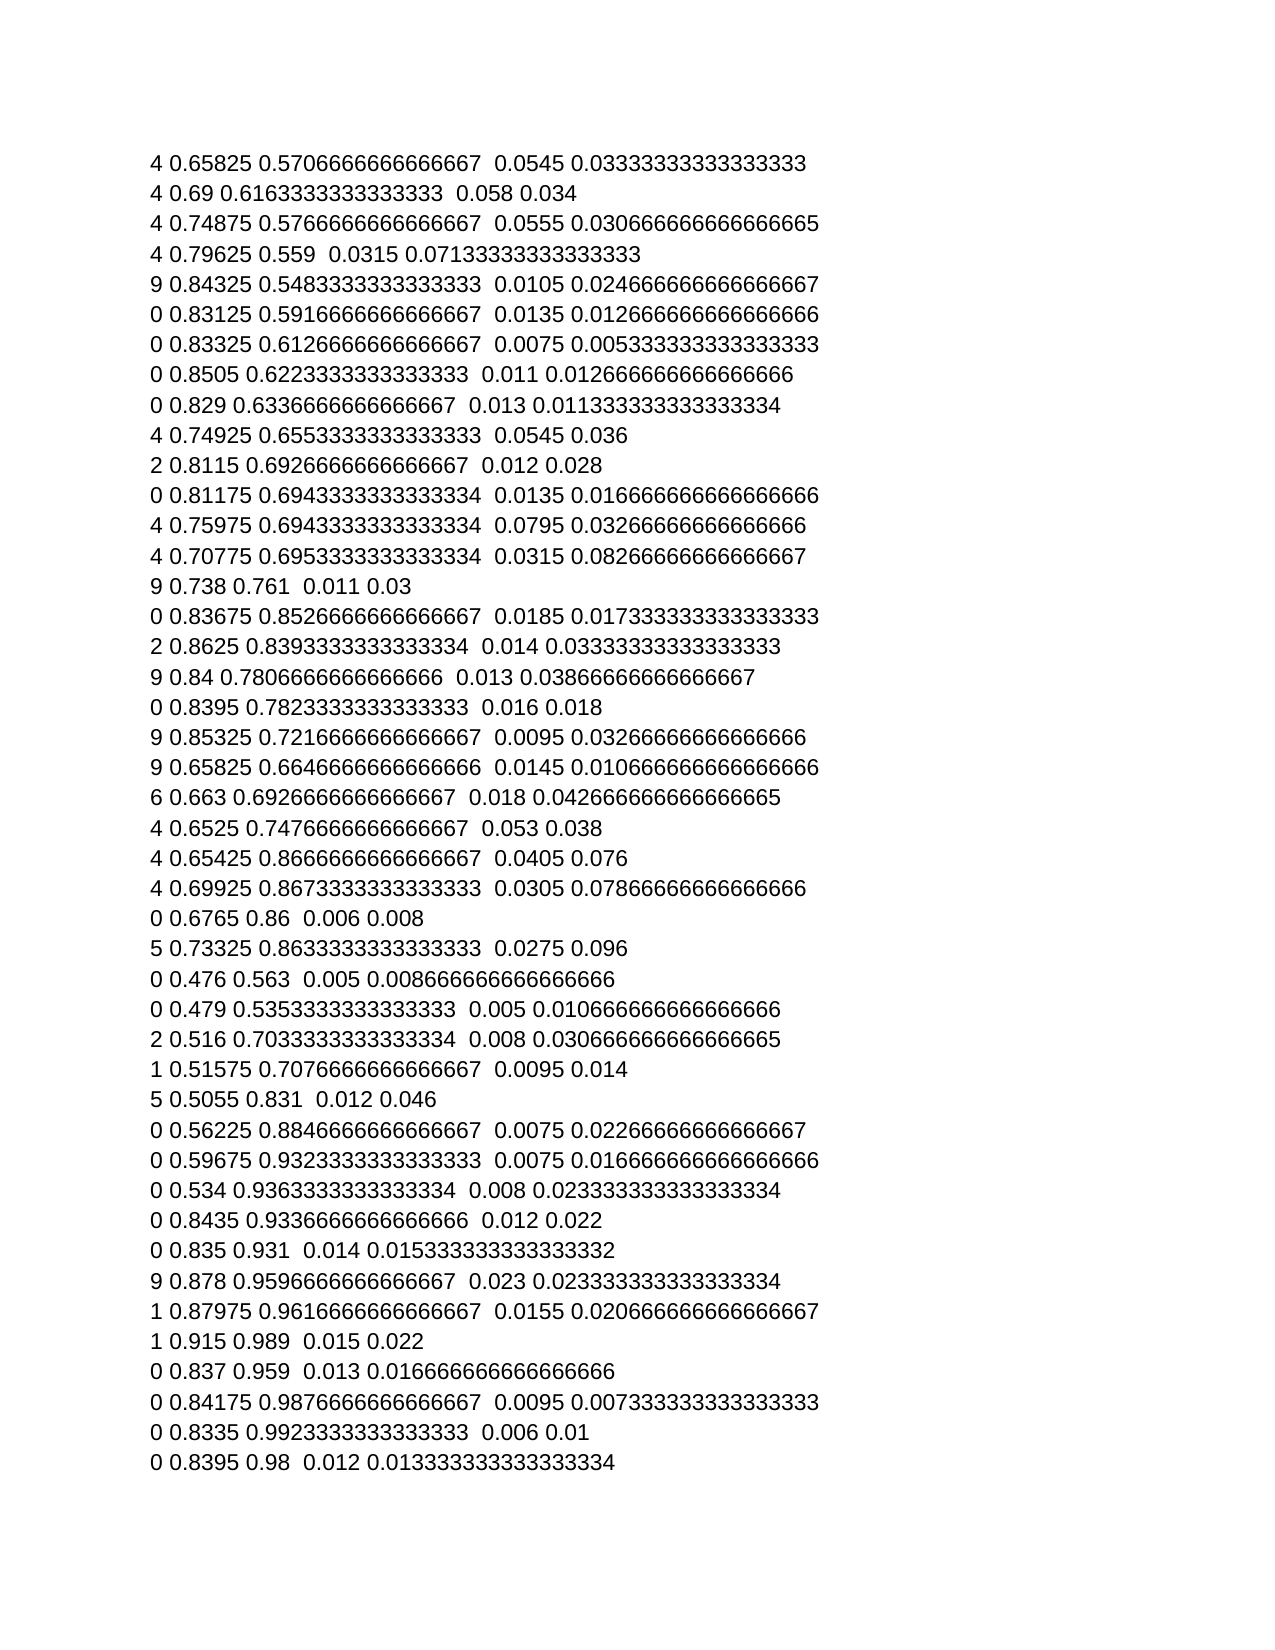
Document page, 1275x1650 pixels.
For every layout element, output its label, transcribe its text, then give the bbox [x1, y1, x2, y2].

text 5 0.5055 0.831 0.012 0.046 [150, 1086, 1125, 1113]
text 0 0.83675 0.8526666666666667 0.0185 0.017333333333333333 [150, 603, 1125, 629]
text 0 0.476 0.563 0.005 0.008666666666666666 [150, 966, 1125, 992]
text 4 0.65425 0.8666666666666667 0.0405 0.076 [150, 845, 1125, 871]
text 0 0.8395 0.98 0.012 0.013333333333333334 [150, 1449, 1125, 1475]
text 1 0.87975 0.9616666666666667 0.0155 0.020666666666666667 [150, 1298, 1125, 1324]
text 0 0.83125 0.5916666666666667 0.0135 0.012666666666666666 [150, 301, 1125, 327]
text 9 0.738 0.761 0.011 0.03 [150, 573, 1125, 599]
text 0 0.479 0.5353333333333333 0.005 0.010666666666666666 [150, 996, 1125, 1022]
text 0 0.59675 0.9323333333333333 0.0075 0.016666666666666666 [150, 1147, 1125, 1173]
text 0 0.534 0.9363333333333334 0.008 0.023333333333333334 [150, 1177, 1125, 1203]
text 0 0.8505 0.6223333333333333 0.011 0.012666666666666666 [150, 361, 1125, 388]
text 0 0.8395 0.7823333333333333 0.016 0.018 [150, 694, 1125, 720]
text 4 0.79625 0.559 0.0315 0.07133333333333333 [150, 241, 1125, 267]
text 1 0.915 0.989 0.015 0.022 [150, 1328, 1125, 1354]
text 0 0.84175 0.9876666666666667 0.0095 0.007333333333333333 [150, 1388, 1125, 1415]
text 1 0.51575 0.7076666666666667 0.0095 0.014 [150, 1056, 1125, 1083]
text 4 0.69 0.6163333333333333 0.058 0.034 [150, 180, 1125, 207]
text 0 0.83325 0.6126666666666667 0.0075 0.005333333333333333 [150, 331, 1125, 358]
text 0 0.81175 0.6943333333333334 0.0135 0.016666666666666666 [150, 482, 1125, 509]
text 0 0.835 0.931 0.014 0.015333333333333332 [150, 1237, 1125, 1264]
text 4 0.65825 0.5706666666666667 0.0545 0.03333333333333333 [150, 150, 1125, 176]
text 9 0.85325 0.7216666666666667 0.0095 0.03266666666666666 [150, 724, 1125, 750]
text 9 0.65825 0.6646666666666666 0.0145 0.010666666666666666 [150, 754, 1125, 781]
text 0 0.829 0.6336666666666667 0.013 0.011333333333333334 [150, 392, 1125, 418]
text 5 0.73325 0.8633333333333333 0.0275 0.096 [150, 935, 1125, 962]
text 0 0.8335 0.9923333333333333 0.006 0.01 [150, 1419, 1125, 1445]
text 0 0.6765 0.86 0.006 0.008 [150, 905, 1125, 932]
text 9 0.84325 0.5483333333333333 0.0105 0.024666666666666667 [150, 271, 1125, 297]
text 2 0.8625 0.8393333333333334 0.014 0.03333333333333333 [150, 633, 1125, 660]
text 2 0.8115 0.6926666666666667 0.012 0.028 [150, 452, 1125, 478]
text 4 0.70775 0.6953333333333334 0.0315 0.08266666666666667 [150, 543, 1125, 569]
text 0 0.56225 0.8846666666666667 0.0075 0.02266666666666667 [150, 1117, 1125, 1143]
text 4 0.6525 0.7476666666666667 0.053 0.038 [150, 814, 1125, 841]
text 4 0.74925 0.6553333333333333 0.0545 0.036 [150, 422, 1125, 448]
text 0 0.837 0.959 0.013 0.016666666666666666 [150, 1358, 1125, 1385]
text 6 0.663 0.6926666666666667 0.018 0.042666666666666665 [150, 784, 1125, 811]
text 4 0.75975 0.6943333333333334 0.0795 0.03266666666666666 [150, 512, 1125, 539]
text 9 0.84 0.7806666666666666 0.013 0.03866666666666667 [150, 663, 1125, 690]
text 4 0.74875 0.5766666666666667 0.0555 0.030666666666666665 [150, 210, 1125, 237]
text 9 0.878 0.9596666666666667 0.023 0.023333333333333334 [150, 1268, 1125, 1294]
text 0 0.8435 0.9336666666666666 0.012 0.022 [150, 1207, 1125, 1234]
text 2 0.516 0.7033333333333334 0.008 0.030666666666666665 [150, 1026, 1125, 1052]
text 4 0.69925 0.8673333333333333 0.0305 0.07866666666666666 [150, 875, 1125, 901]
